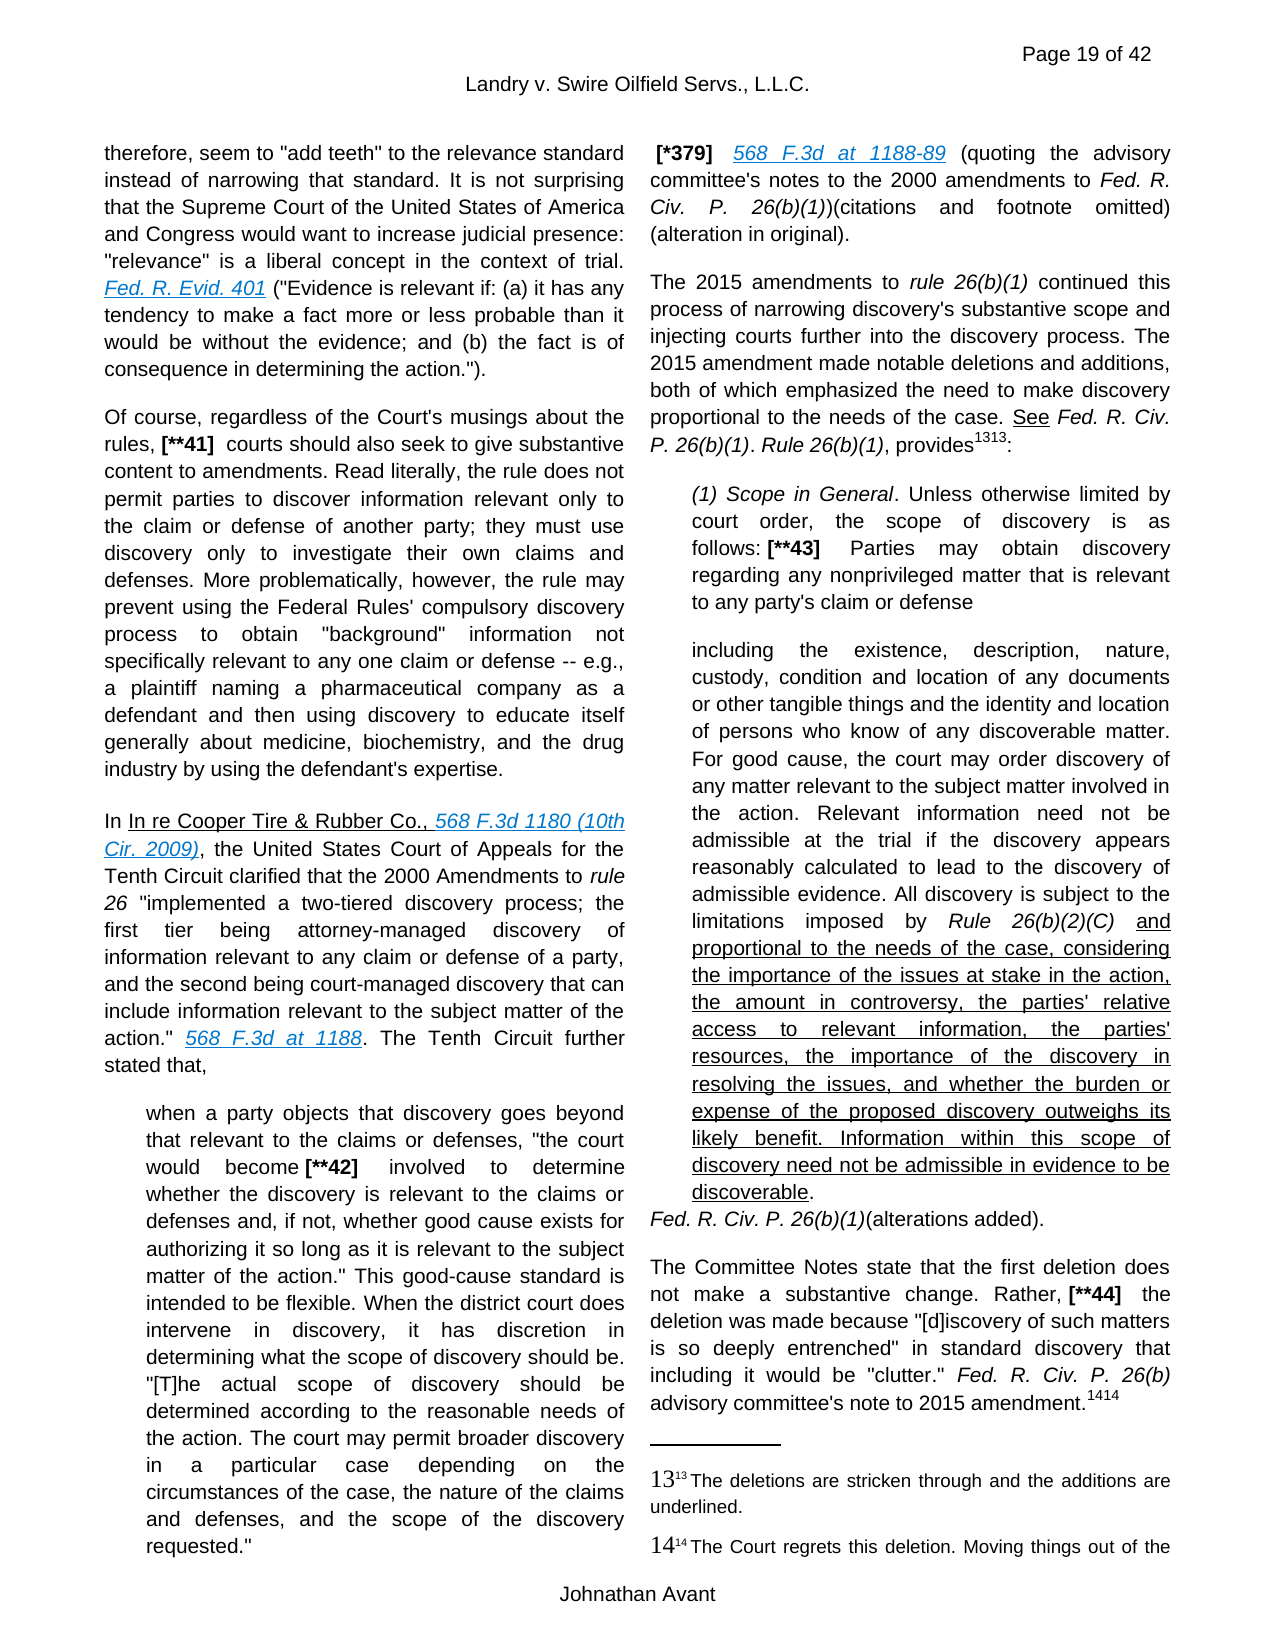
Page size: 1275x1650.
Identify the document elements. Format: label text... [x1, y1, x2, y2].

text [*379] 568 F.3d at 1188-89 (quoting the advisory committee's notes to the 2000 amendments to Fed. R. Civ. P. 26(b)(1))(citations and footnote omitted)(alteration in original). [650, 137, 1171, 246]
text when a party objects that discovery goes beyond that relevant to the claims or defenses, "the court would become [**42] involved to determine whether the discovery is relevant to the claims or defenses and, if not, whether good cause exists for authorizing it so long as it is relevant to the subject matter of the action." This good-cause standard is intended to be flexible. When the district court does intervene in discovery, it has discretion in determining what the scope of discovery should be. "[T]he actual scope of discovery should be determined according to the reasonable needs of the action. The court may permit broader discovery in a particular case depending on the circumstances of the case, the nature of the claims and defenses, and the scope of the discovery requested." [146, 1098, 625, 1558]
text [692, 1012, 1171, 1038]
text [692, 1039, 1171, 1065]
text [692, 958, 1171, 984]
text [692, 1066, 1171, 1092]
text including the existence, description, nature, custody, condition and location of any documents or other tangible things and the identity and location of persons who know of any discoverable matter. For good cause, the court may order discovery of any matter relevant to the subject matter involved in the action. Relevant information need not be admissible at the trial if the discovery appears reasonably calculated to lead to the discovery of admissible evidence. All discovery is subject to the limitations imposed by Rule 26(b)(2)(C) and proportional to the needs of the case, considering the importance of the issues at stake in the action, the amount in controversy, the parties' relative access to relevant information, the parties' resources, the importance of the discovery in resolving the issues, and whether the burden or expense of the proposed discovery outweighs its likely benefit. Information within this scope of discovery need not be admissible in evidence to be discoverable. [692, 635, 1171, 957]
text Fed. R. Civ. P. 26(b)(1)(alterations added). [650, 1204, 1171, 1231]
text Of course, regardless of the Court's musings about the rules, [**41] courts should also seek to give substantive content to amendments. Read literally, the rule does not permit parties to discover information relevant only to the claim or defense of another party; they must use discovery only to investigate their own claims and defenses. More problematically, however, the rule may prevent using the Federal Rules' compulsory discovery process to obtain "background" information not specifically relevant to any one claim or defense -- e.g., a plaintiff naming a pharmaceutical company as a defendant and then using discovery to educate itself generally about medicine, biochemistry, and the drug industry by using the defendant's expertise. [104, 402, 625, 781]
text (1) Scope in General. Unless otherwise limited by court order, the scope of discovery is as follows: [**43] Parties may obtain discovery regarding any nonprivileged matter that is relevant to any party's claim or defense [692, 479, 1171, 614]
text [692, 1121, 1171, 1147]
text In In re Cooper Tire & Rubber Co., 568 F.3d 1180 (10th Cir. 2009), the United States Court of Appeals for the Tenth Circuit clarified that the 2000 Amendments to rule 26 "implemented a two-tiered discovery process; the first tier being attorney-managed discovery of information relevant to any claim or defense of a party, and the second being court-managed discovery that can include information relevant to the subject matter of the action." 568 F.3d at 1188. The Tenth Circuit further stated that, [104, 806, 625, 1077]
text The Committee Notes state that the first deletion does not make a substantive change. Rather, [**44] the deletion was made because "[d]iscovery of such matters is so deeply entrenched" in standard discovery that including it would be "clutter." Fed. R. Civ. P. 26(b) advisory committee's note to 2015 amendment.14 [650, 1252, 1171, 1416]
text The 2015 amendments to rule 26(b)(1) continued this process of narrowing discovery's substantive scope and injecting courts further into the discovery process. The 2015 amendment made notable deletions and additions, both of which emphasized the need to make discovery proportional to the needs of the case. See Fed. R. Civ. P. 26(b)(1). Rule 26(b)(1), provides13: [650, 267, 1171, 458]
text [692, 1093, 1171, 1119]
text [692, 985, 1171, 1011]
